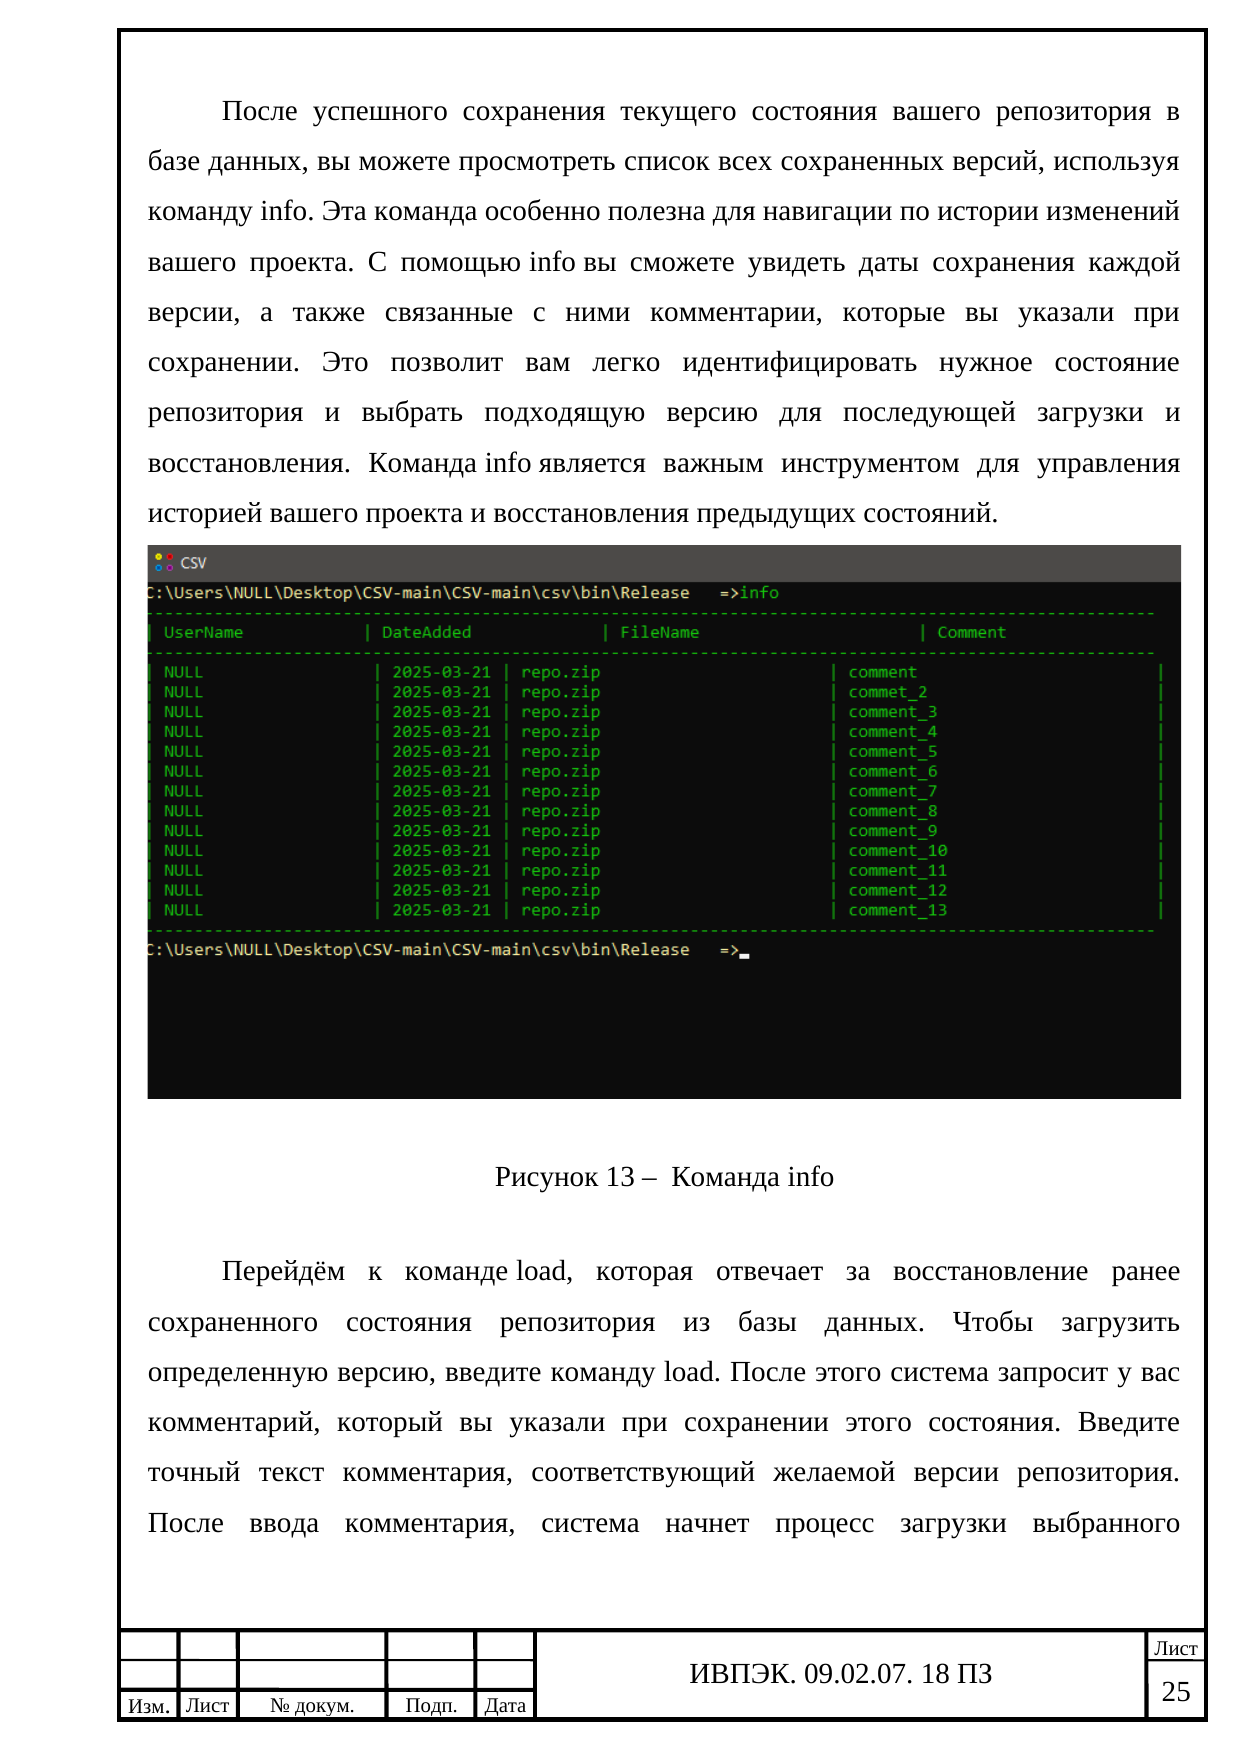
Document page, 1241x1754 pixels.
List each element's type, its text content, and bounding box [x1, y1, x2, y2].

picture [147, 545, 1182, 1099]
text После успешного сохранения текущего состояния вашего репозитория в базе данных, вы можете просмотреть список всех сохраненных версий, используя команду info. Эта команда особенно полезна для навигации по истории изменений вашего проекта. С помощью info вы сможете увидеть даты сохранения каждой версии, а также связанные с ними комментарии, которые вы указали при сохранении. Это позволит вам легко идентифицировать нужное состояние репозитория и выбрать подходящую версию для последующей загрузки и восстановления. Команда info является важным инструментом для управления историей вашего проекта и восстановления предыдущих состояний. [148, 93, 1181, 529]
text Рисунок 13 – Команда info [148, 1159, 1181, 1193]
